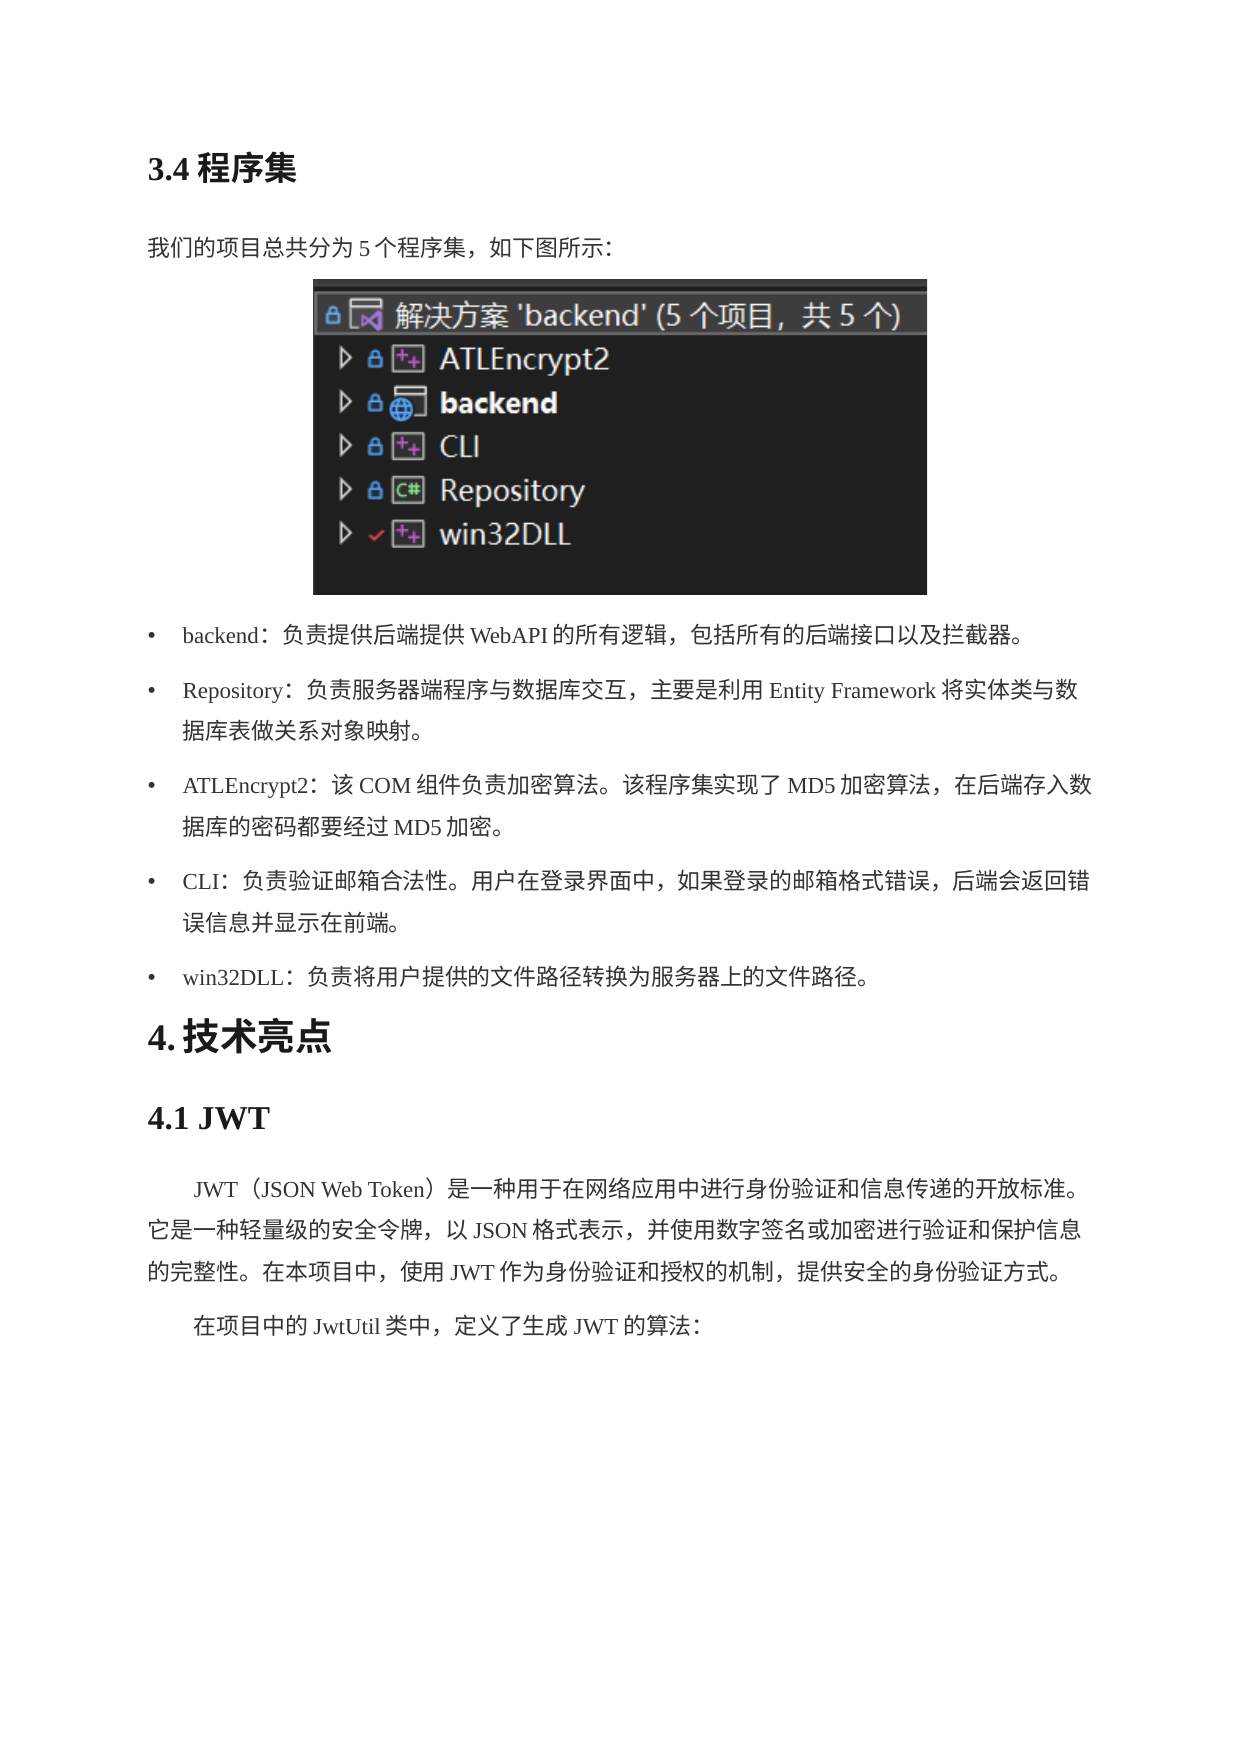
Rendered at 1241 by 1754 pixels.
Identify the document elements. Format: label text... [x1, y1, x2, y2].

list CLI：负责验证邮箱合法性。用户在登录界面中，如果登录的邮箱格式错误，后端会返回错误信息并显示在前端。 [148, 856, 1093, 940]
list backend：负责提供后端提供WebAPI的所有逻辑，包括所有的后端接口以及拦截器。 [148, 611, 1093, 652]
subtitle 3.4 程序集 [148, 142, 1093, 190]
list ATLEncrypt2：该COM组件负责加密算法。该程序集实现了MD5加密算法，在后端存入数据库的密码都要经过MD5加密。 [148, 761, 1093, 844]
text 我们的项目总共分为5个程序集，如下图所示： [148, 230, 1093, 263]
text 在项目中的 JwtUtil类中，定义了生成 JWT的算法： [148, 1301, 1093, 1343]
picture [313, 279, 928, 595]
subtitle 技术亮点 [148, 1006, 1093, 1061]
list win32DLL：负责将用户提供的文件路径转换为服务器上的文件路径。 [148, 952, 1093, 994]
list Repository：负责服务器端程序与数据库交互，主要是利用Entity Framework将实体类与数据库表做关系对象映射。 [148, 665, 1093, 748]
text JWT（JSON Web Token）是一种用于在网络应用中进行身份验证和信息传递的开放标准。它是一种轻量级的安全令牌，以JSON格式表示，并使用数字签名或加密进行验证和保护信息的完整性。在本项目中，使用JWT作为身份验证和授权的机制，提供安全的身份验证方式。 [148, 1164, 1093, 1289]
subtitle 4.1 JWT [148, 1099, 1093, 1137]
